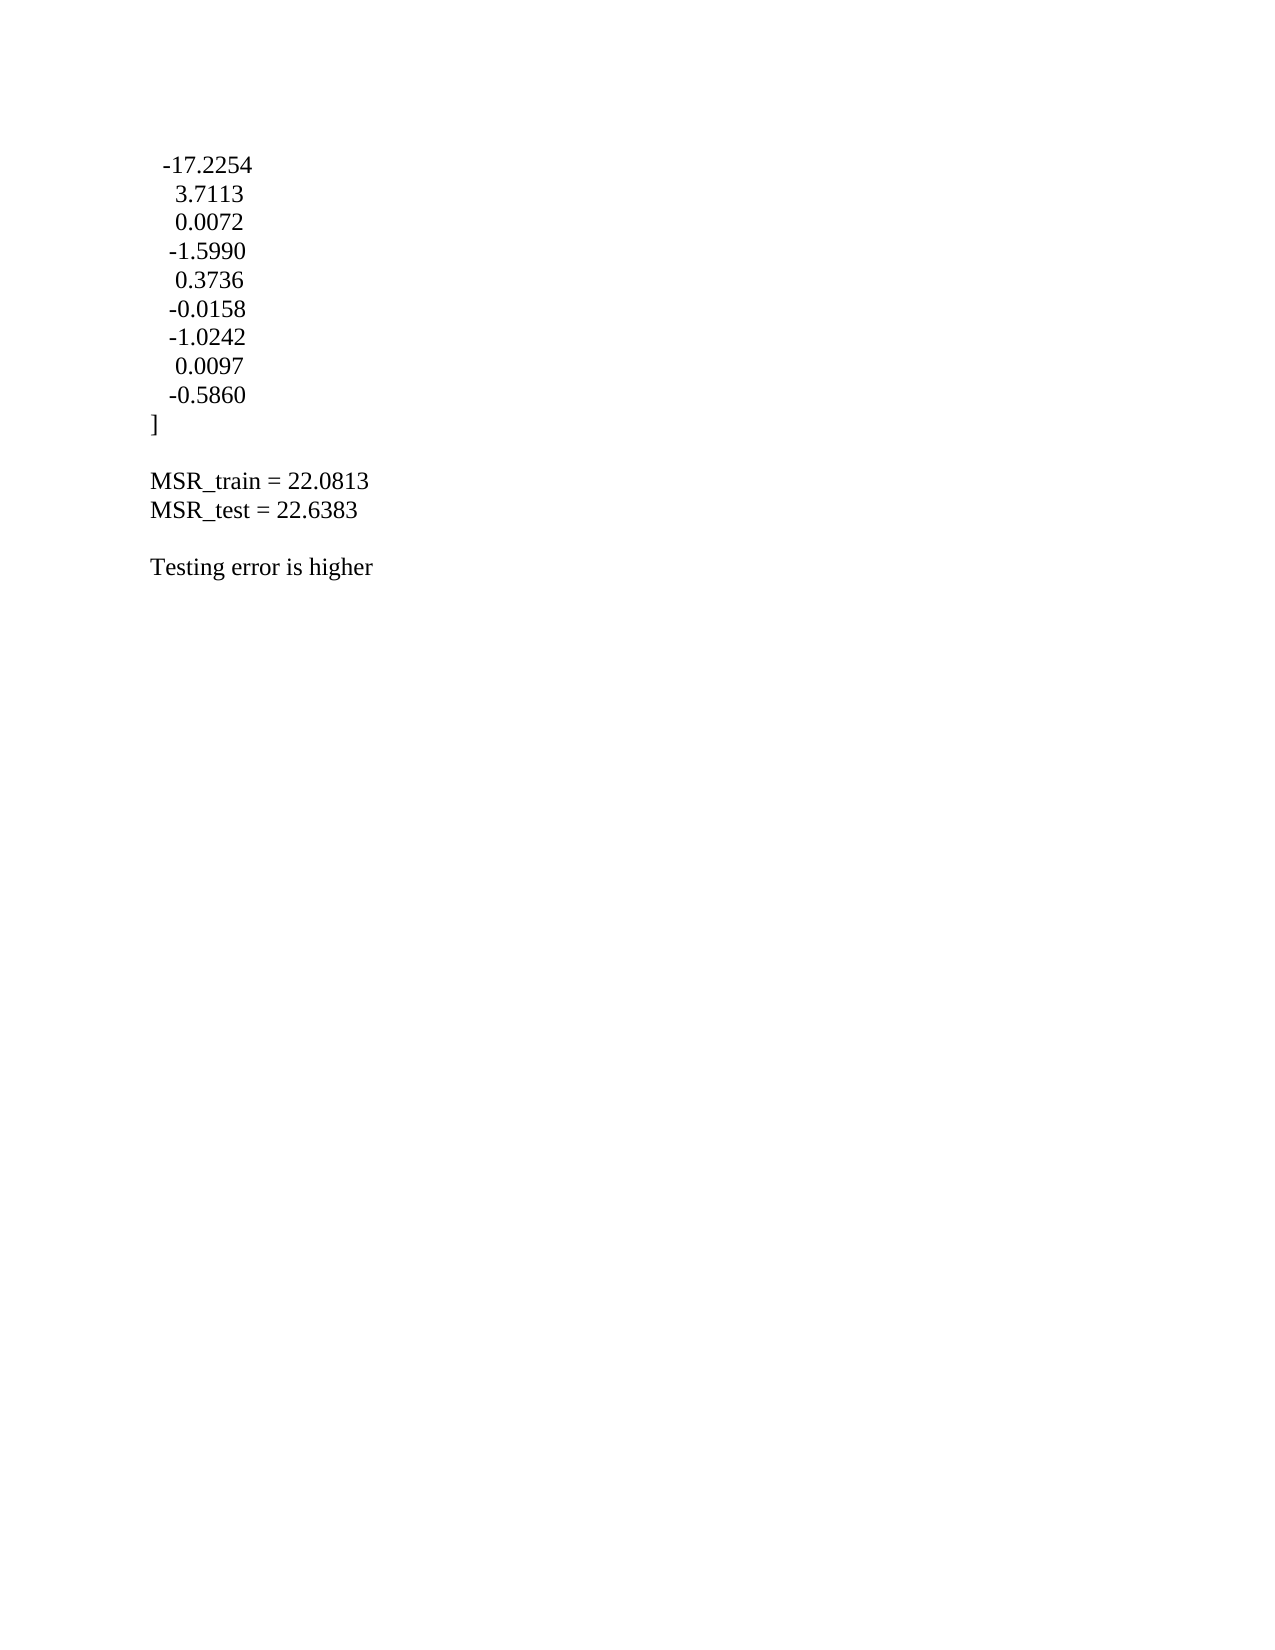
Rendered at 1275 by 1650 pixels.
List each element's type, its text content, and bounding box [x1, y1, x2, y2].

text -0.0158 [150, 294, 1125, 322]
text MSR_test = 22.6383 [150, 495, 1125, 524]
text ] [150, 409, 1125, 437]
text -1.5990 [150, 236, 1125, 265]
text 0.3736 [150, 265, 1125, 294]
text 0.0097 [150, 351, 1125, 380]
text -1.0242 [150, 322, 1125, 351]
text 3.7113 [150, 179, 1125, 207]
text 0.0072 [150, 207, 1125, 236]
text Testing error is higher [150, 552, 1125, 581]
text MSR_train = 22.0813 [150, 466, 1125, 495]
text -0.5860 [150, 380, 1125, 409]
text -17.2254 [150, 150, 1125, 179]
